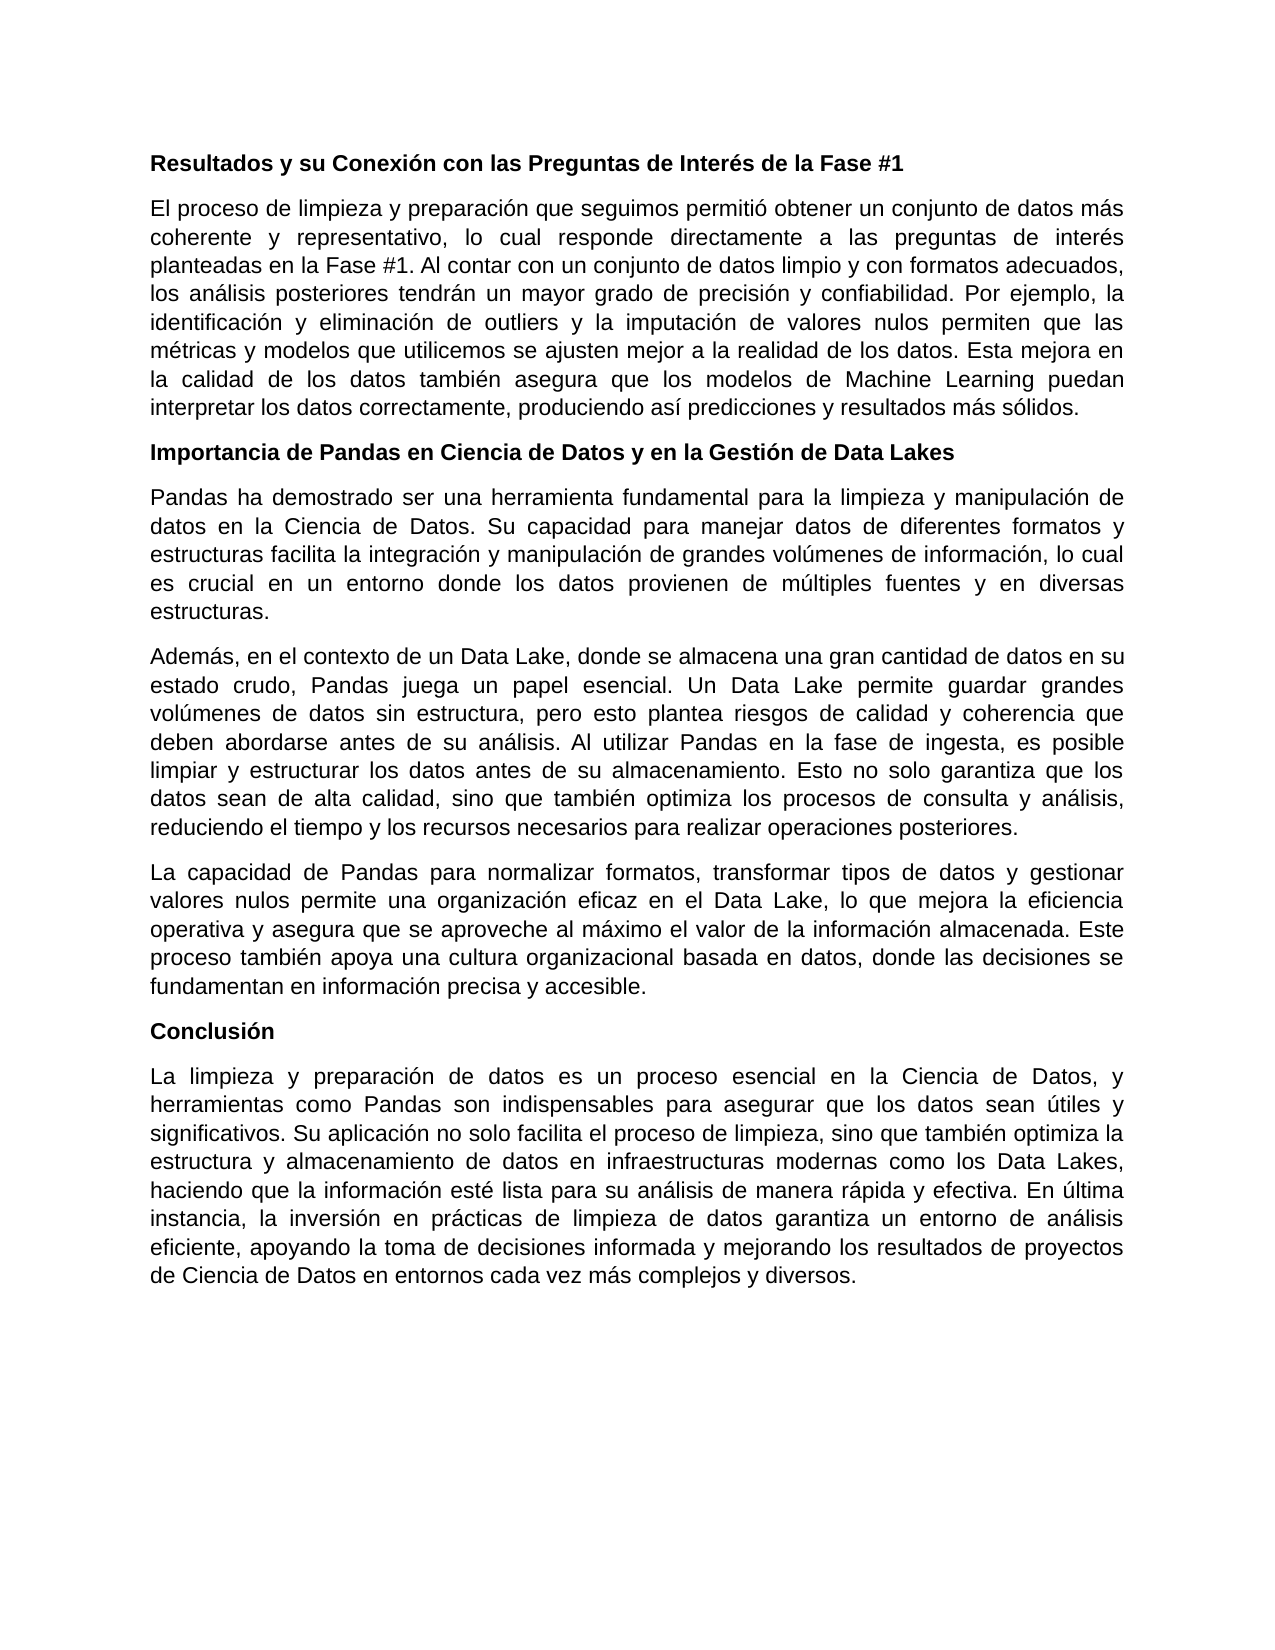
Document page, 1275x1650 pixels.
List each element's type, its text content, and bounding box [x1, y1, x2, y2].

text El proceso de limpieza y preparación que seguimos permitió obtener un conjunto de datos más coherente y representativo, lo cual responde directamente a las preguntas de interés planteadas en la Fase #1. Al contar con un conjunto de datos limpio y con formatos adecuados, los análisis posteriores tendrán un mayor grado de precisión y confiabilidad. Por ejemplo, la identificación y eliminación de outliers y la imputación de valores nulos permiten que las métricas y modelos que utilicemos se ajusten mejor a la realidad de los datos. Esta mejora en la calidad de los datos también asegura que los modelos de Machine Learning puedan interpretar los datos correctamente, produciendo así predicciones y resultados más sólidos. [150, 195, 1125, 421]
text La limpieza y preparación de datos es un proceso esencial en la Ciencia de Datos, y herramientas como Pandas son indispensables para asegurar que los datos sean útiles y significativos. Su aplicación no solo facilita el proceso de limpieza, sino que también optimiza la estructura y almacenamiento de datos en infraestructuras modernas como los Data Lakes, haciendo que la información esté lista para su análisis de manera rápida y efectiva. En última instancia, la inversión en prácticas de limpieza de datos garantiza un entorno de análisis eficiente, apoyando la toma de decisiones informada y mejorando los resultados de proyectos de Ciencia de Datos en entornos cada vez más complejos y diversos. [150, 1063, 1125, 1288]
text Conclusión [150, 1018, 1125, 1044]
text Pandas ha demostrado ser una herramienta fundamental para la limpieza y manipulación de datos en la Ciencia de Datos. Su capacidad para manejar datos de diferentes formatos y estructuras facilita la integración y manipulación de grandes volúmenes de información, lo cual es crucial en un entorno donde los datos provienen de múltiples fuentes y en diversas estructuras. [150, 484, 1125, 624]
text La capacidad de Pandas para normalizar formatos, transformar tipos de datos y gestionar valores nulos permite una organización eficaz en el Data Lake, lo que mejora la eficiencia operativa y asegura que se aproveche al máximo el valor de la información almacenada. Este proceso también apoya una cultura organizacional basada en datos, donde las decisiones se fundamentan en información precisa y accesible. [150, 859, 1125, 999]
text Además, en el contexto de un Data Lake, donde se almacena una gran cantidad de datos en su estado crudo, Pandas juega un papel esencial. Un Data Lake permite guardar grandes volúmenes de datos sin estructura, pero esto plantea riesgos de calidad y coherencia que deben abordarse antes de su análisis. Al utilizar Pandas en la fase de ingesta, es posible limpiar y estructurar los datos antes de su almacenamiento. Esto no solo garantiza que los datos sean de alta calidad, sino que también optimiza los procesos de consulta y análisis, reduciendo el tiempo y los recursos necesarios para realizar operaciones posteriores. [150, 643, 1125, 840]
text Importancia de Pandas en Ciencia de Datos y en la Gestión de Data Lakes [150, 439, 1125, 466]
text Resultados y su Conexión con las Preguntas de Interés de la Fase #1 [150, 150, 1125, 176]
